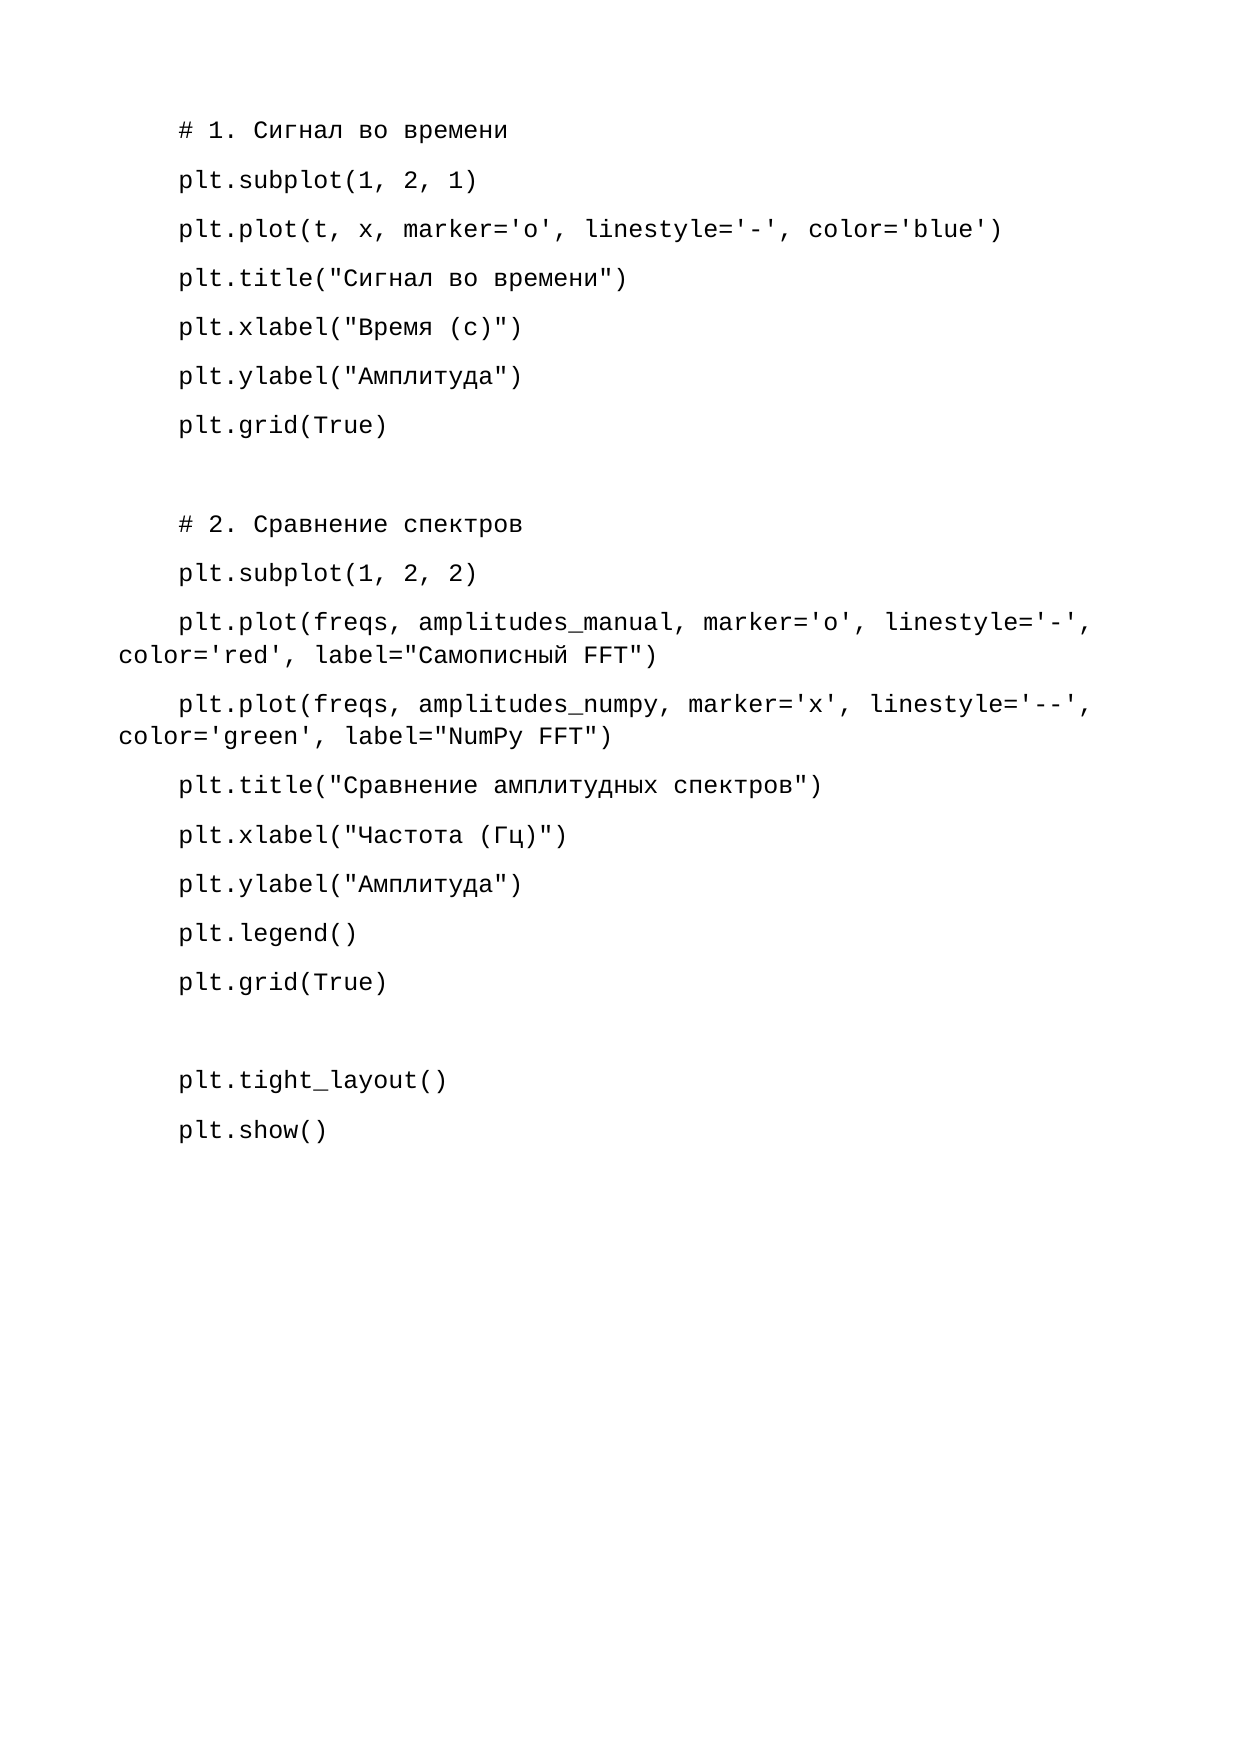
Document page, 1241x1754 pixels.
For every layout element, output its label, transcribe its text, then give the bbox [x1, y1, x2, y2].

text plt.subplot(1, 2, 2) [118, 561, 1152, 589]
text plt.legend() [118, 921, 1152, 949]
text plt.subplot(1, 2, 1) [118, 167, 1152, 196]
text plt.xlabel("Время (с)") [118, 315, 1152, 343]
text plt.xlabel("Частота (Гц)") [118, 822, 1152, 851]
text # 2. Сравнение спектров [118, 511, 1152, 540]
text plt.ylabel("Амплитуда") [118, 364, 1152, 392]
text plt.title("Сигнал во времени") [118, 266, 1152, 294]
text plt.plot(t, x, marker='o', linestyle='-', color='blue') [118, 216, 1152, 245]
text plt.plot(freqs, amplitudes_numpy, marker='x', linestyle='--', color='green', label="NumPy FFT") [118, 691, 1152, 752]
text plt.ylabel("Амплитуда") [118, 871, 1152, 900]
text plt.tight_layout() [118, 1068, 1152, 1096]
text plt.show() [118, 1117, 1152, 1146]
text plt.grid(True) [118, 413, 1152, 441]
text plt.grid(True) [118, 970, 1152, 998]
text plt.title("Сравнение амплитудных спектров") [118, 773, 1152, 801]
text plt.plot(freqs, amplitudes_manual, marker='o', linestyle='-', color='red', label="Самописный FFT") [118, 610, 1152, 671]
text # 1. Сигнал во времени [118, 118, 1152, 146]
